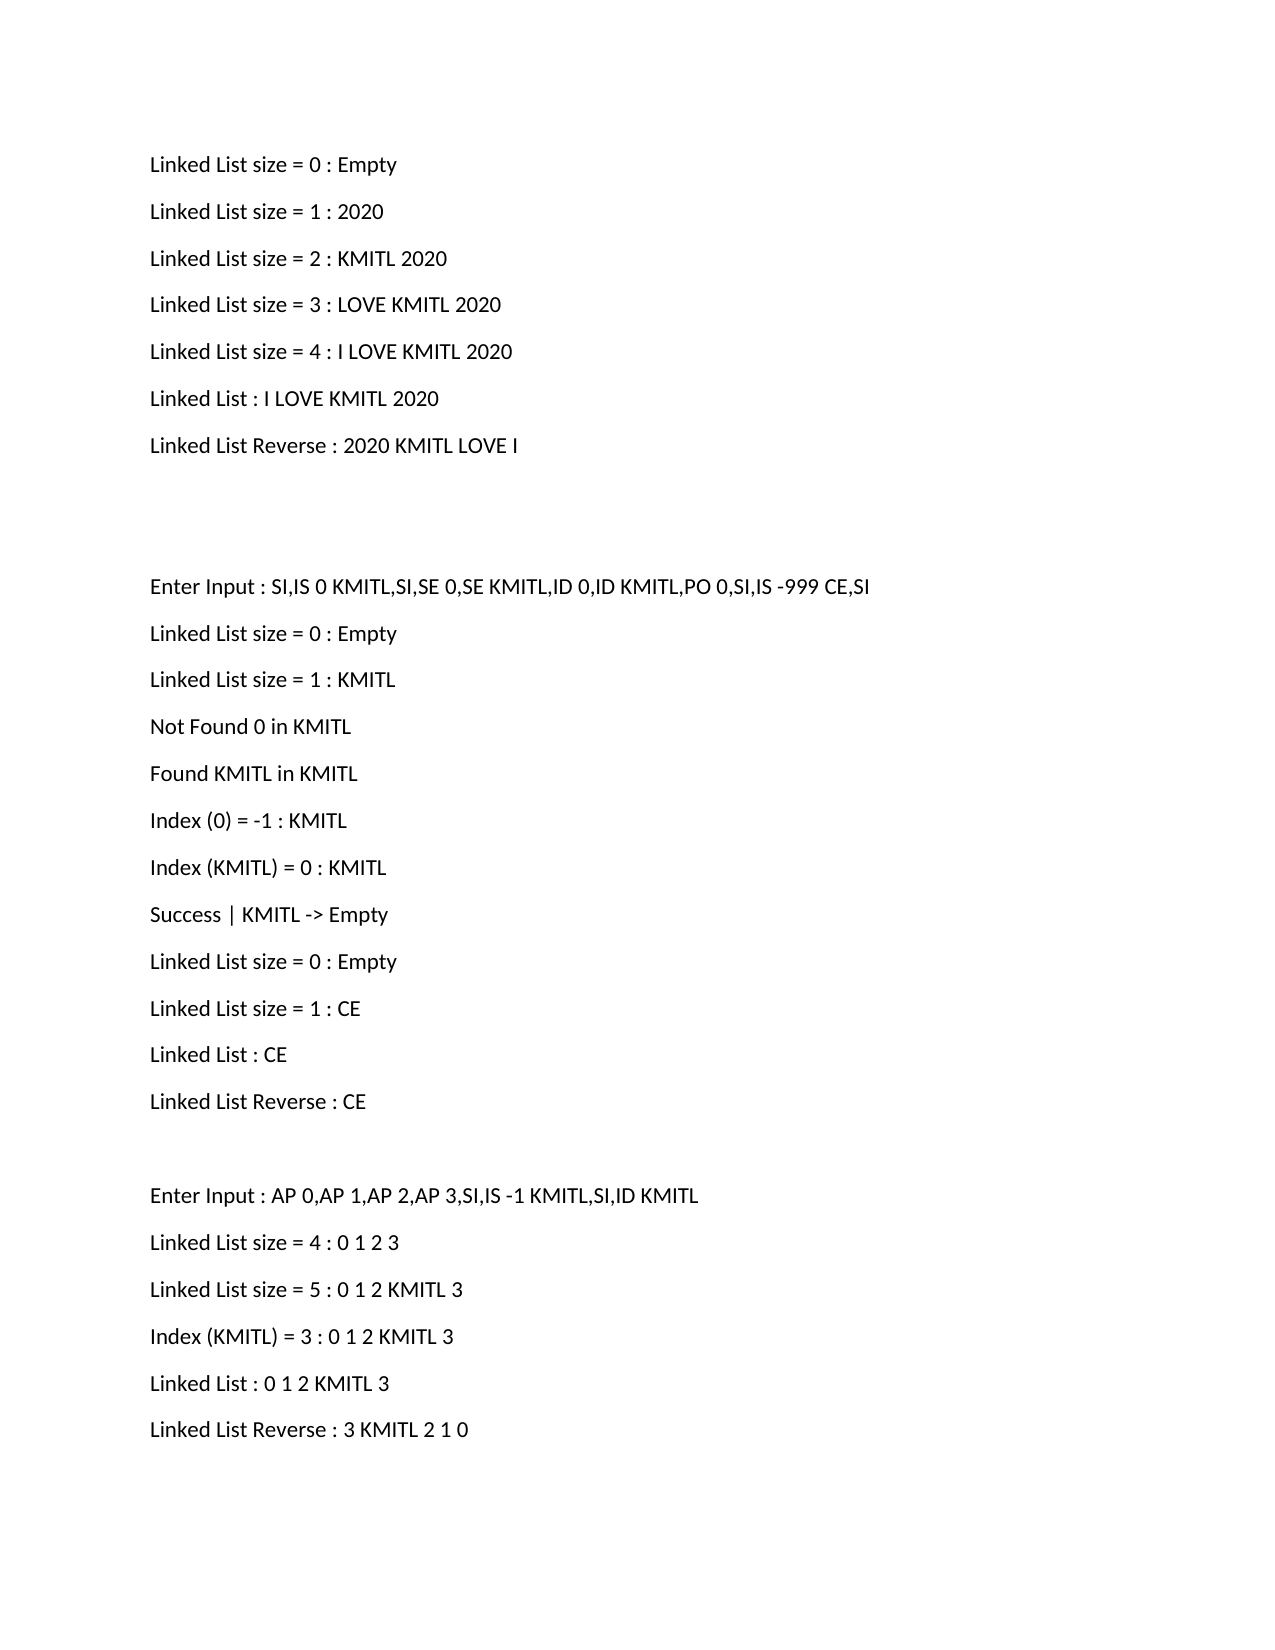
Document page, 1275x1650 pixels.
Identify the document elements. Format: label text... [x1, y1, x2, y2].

text Linked List Reverse : CE [150, 1087, 1125, 1116]
text Found KMITL in KMITL [150, 759, 1125, 787]
text Linked List Reverse : 3 KMITL 2 1 0 [150, 1416, 1125, 1444]
text Linked List size = 0 : Empty [150, 150, 1125, 178]
text Linked List size = 3 : LOVE KMITL 2020 [150, 291, 1125, 319]
text Linked List size = 1 : KMITL [150, 666, 1125, 694]
text Enter Input : SI,IS 0 KMITL,SI,SE 0,SE KMITL,ID 0,ID KMITL,PO 0,SI,IS -999 CE,SI [150, 572, 1125, 600]
text Linked List size = 1 : 2020 [150, 197, 1125, 225]
text Linked List : 0 1 2 KMITL 3 [150, 1369, 1125, 1397]
text Linked List size = 1 : CE [150, 994, 1125, 1022]
text Linked List size = 4 : I LOVE KMITL 2020 [150, 337, 1125, 366]
text Enter Input : AP 0,AP 1,AP 2,AP 3,SI,IS -1 KMITL,SI,ID KMITL [150, 1181, 1125, 1209]
text Linked List size = 4 : 0 1 2 3 [150, 1228, 1125, 1256]
text Success | KMITL -> Empty [150, 900, 1125, 928]
text Linked List size = 5 : 0 1 2 KMITL 3 [150, 1275, 1125, 1303]
text Index (KMITL) = 0 : KMITL [150, 853, 1125, 881]
text Linked List size = 0 : Empty [150, 947, 1125, 975]
text Linked List : I LOVE KMITL 2020 [150, 384, 1125, 412]
text Linked List size = 2 : KMITL 2020 [150, 244, 1125, 272]
text Linked List Reverse : 2020 KMITL LOVE I [150, 431, 1125, 459]
text Linked List size = 0 : Empty [150, 619, 1125, 647]
text Index (KMITL) = 3 : 0 1 2 KMITL 3 [150, 1322, 1125, 1350]
text Linked List : CE [150, 1041, 1125, 1069]
text Not Found 0 in KMITL [150, 712, 1125, 741]
text Index (0) = -1 : KMITL [150, 806, 1125, 834]
